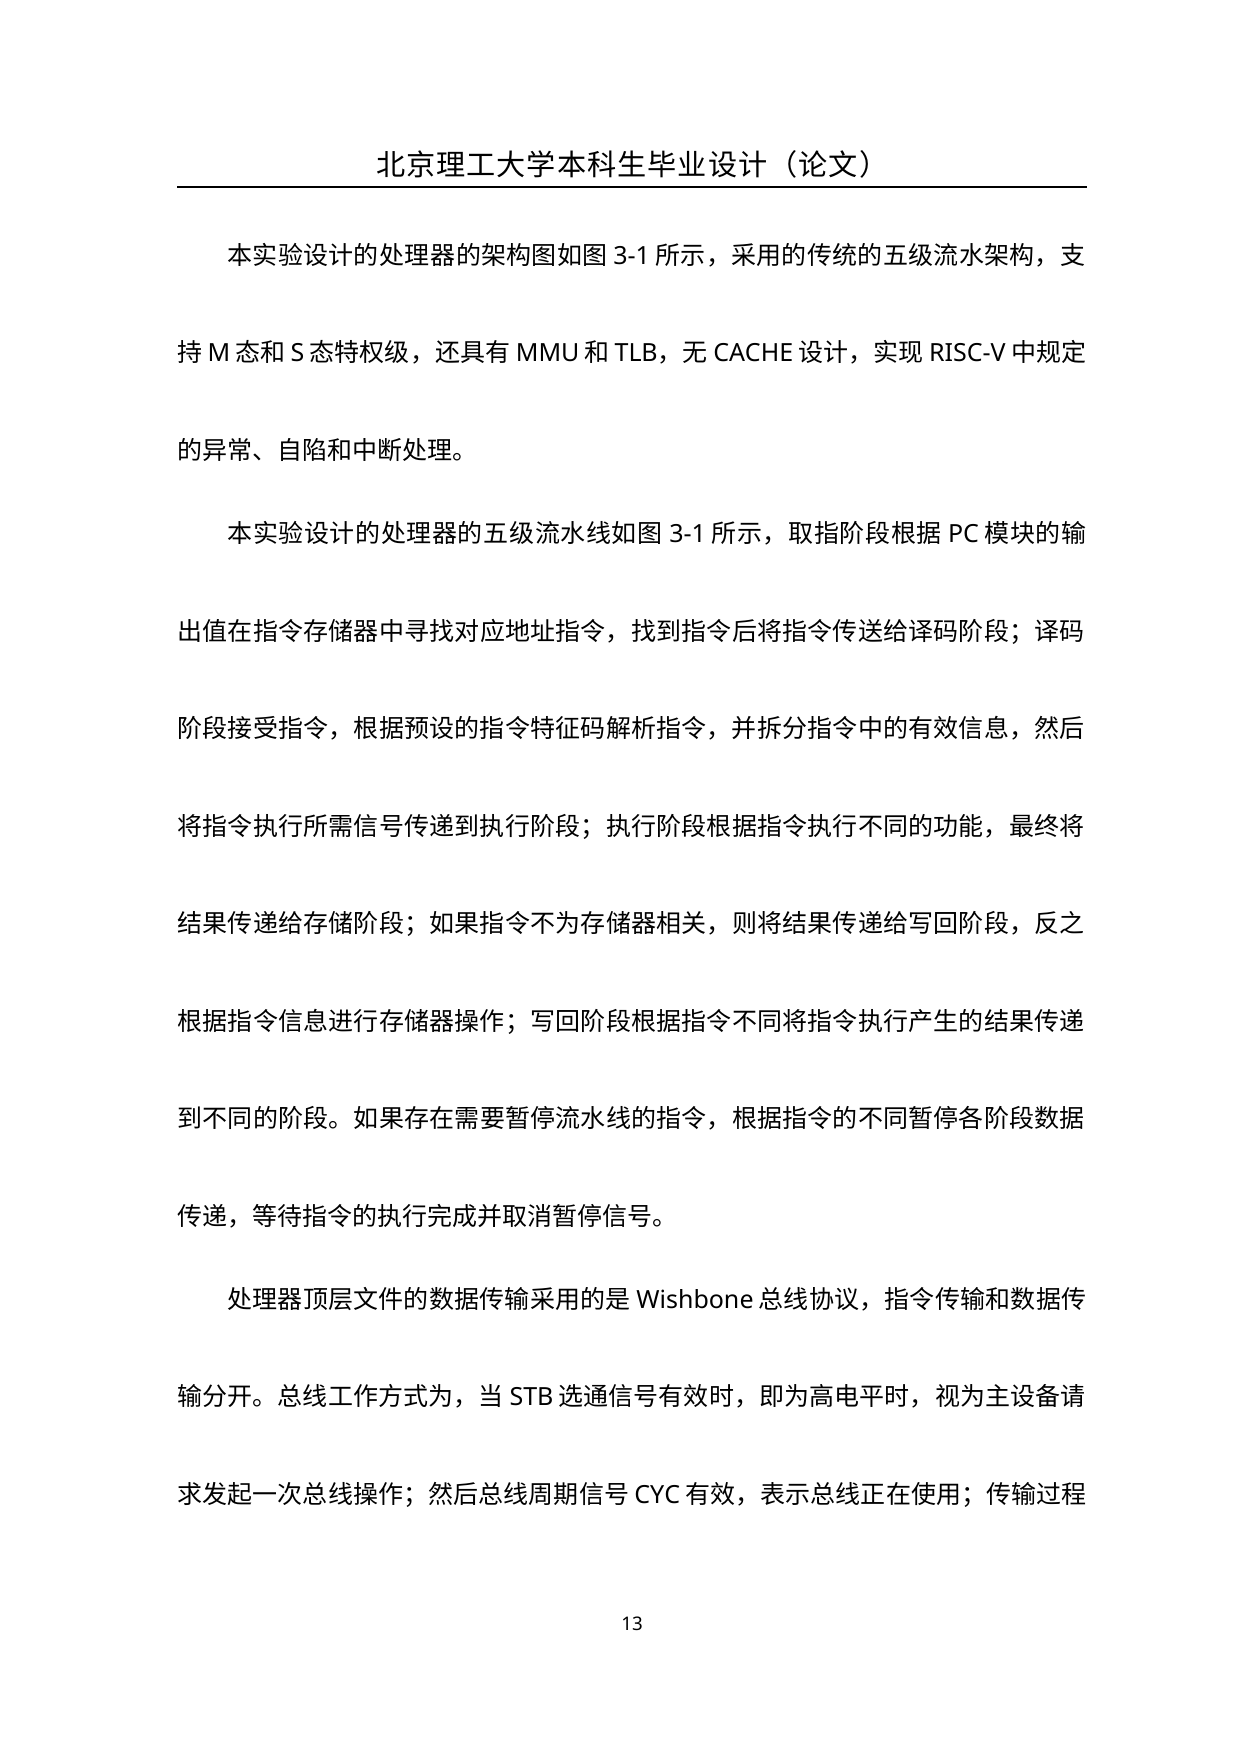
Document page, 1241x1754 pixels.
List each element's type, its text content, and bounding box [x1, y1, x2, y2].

text 本实验设计的处理器的架构图如图3-1所示，采用的传统的五级流水架构，支持M态和S态特权级，还具有MMU和TLB，无CACHE设计，实现RISC-V中规定的异常、自陷和中断处理。 [177, 221, 1087, 481]
text 本实验设计的处理器的五级流水线如图3-1所示，取指阶段根据PC模块的输出值在指令存储器中寻找对应地址指令，找到指令后将指令传送给译码阶段；译码阶段接受指令，根据预设的指令特征码解析指令，并拆分指令中的有效信息，然后将指令执行所需信号传递到执行阶段；执行阶段根据指令执行不同的功能，最终将结果传递给存储阶段；如果指令不为存储器相关，则将结果传递给写回阶段，反之根据指令信息进行存储器操作；写回阶段根据指令不同将指令执行产生的结果传递到不同的阶段。如果存在需要暂停流水线的指令，根据指令的不同暂停各阶段数据传递，等待指令的执行完成并取消暂停信号。 [177, 499, 1087, 1247]
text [177, 1265, 1087, 1525]
